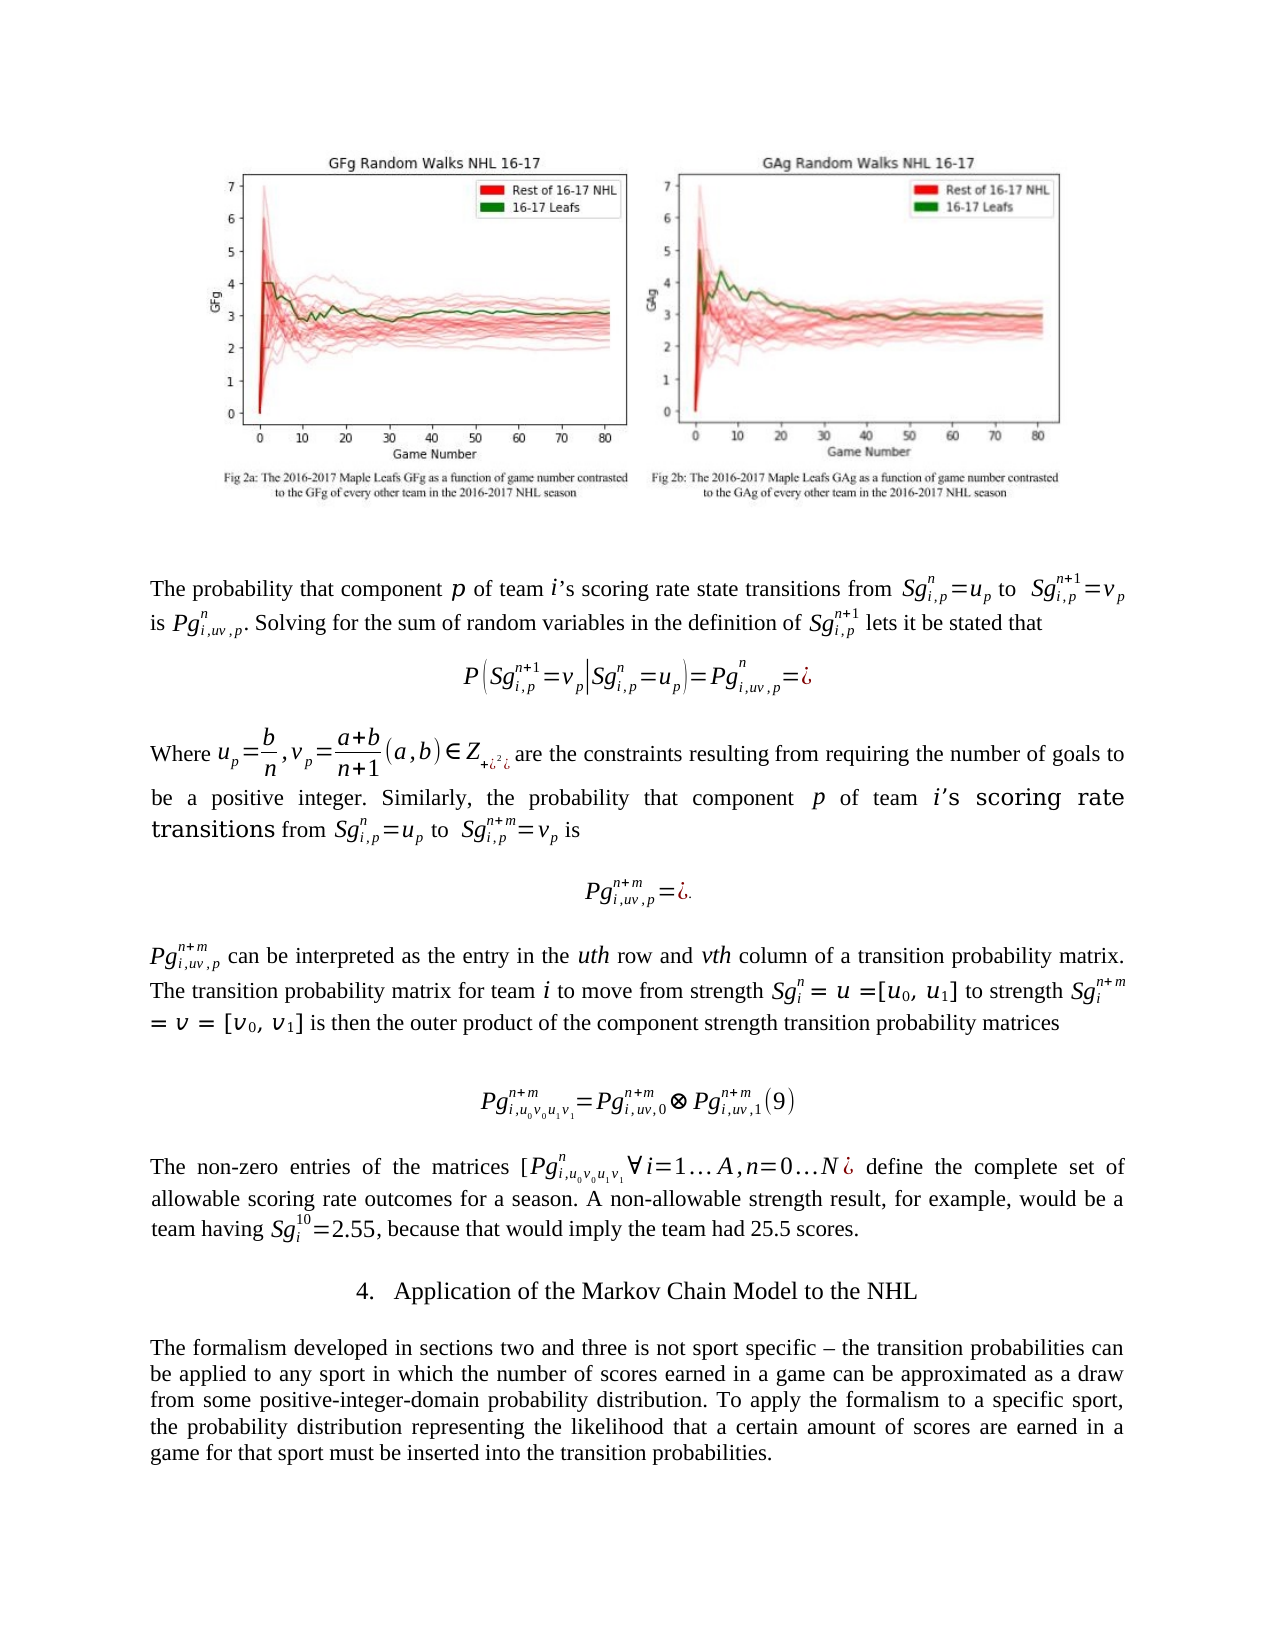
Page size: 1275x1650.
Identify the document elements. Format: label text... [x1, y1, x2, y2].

list Application of the Markov Chain Model to the NHL [148, 1276, 1125, 1304]
text The probability that component 𝑝 of team ’s scoring rate state transitions from to is . Solving for the sum of random variables in the definition of lets it be stated that [150, 570, 1125, 639]
text can be interpreted as the entry in the row and column of a transition probability matrix. The transition probability matrix for team 𝑖 to move from strength = 𝑢 =[𝑢0, 𝑢1] to strength = 𝑣 = [𝑣0, 𝑣1] is then the outer product of the component strength transition probability matrices [148, 938, 1125, 1035]
text Where are the constraints resulting from requiring the number of goals to be a positive integer. Similarly, the probability that component of team 𝑖’s scoring rate transitions from to is [150, 724, 1125, 846]
text The formalism developed in sections two and three is not sport specific – the transition probabilities can be applied to any sport in which the number of scores earned in a game can be approximated as a draw from some positive-integer-domain probability distribution. To apply the formalism to a specific sport, the probability distribution representing the likelihood that a certain amount of scores are earned in a game for that sport must be inserted into the transition probabilities. [150, 1334, 1125, 1466]
text The non-zero entries of the matrices [ define the complete set of allowable scoring rate outcomes for a season. A non-allowable strength result, for example, would be a team having , because that would imply the team had 25.5 scores. [150, 1148, 1125, 1246]
text . [150, 873, 1125, 908]
picture [206, 150, 1068, 524]
